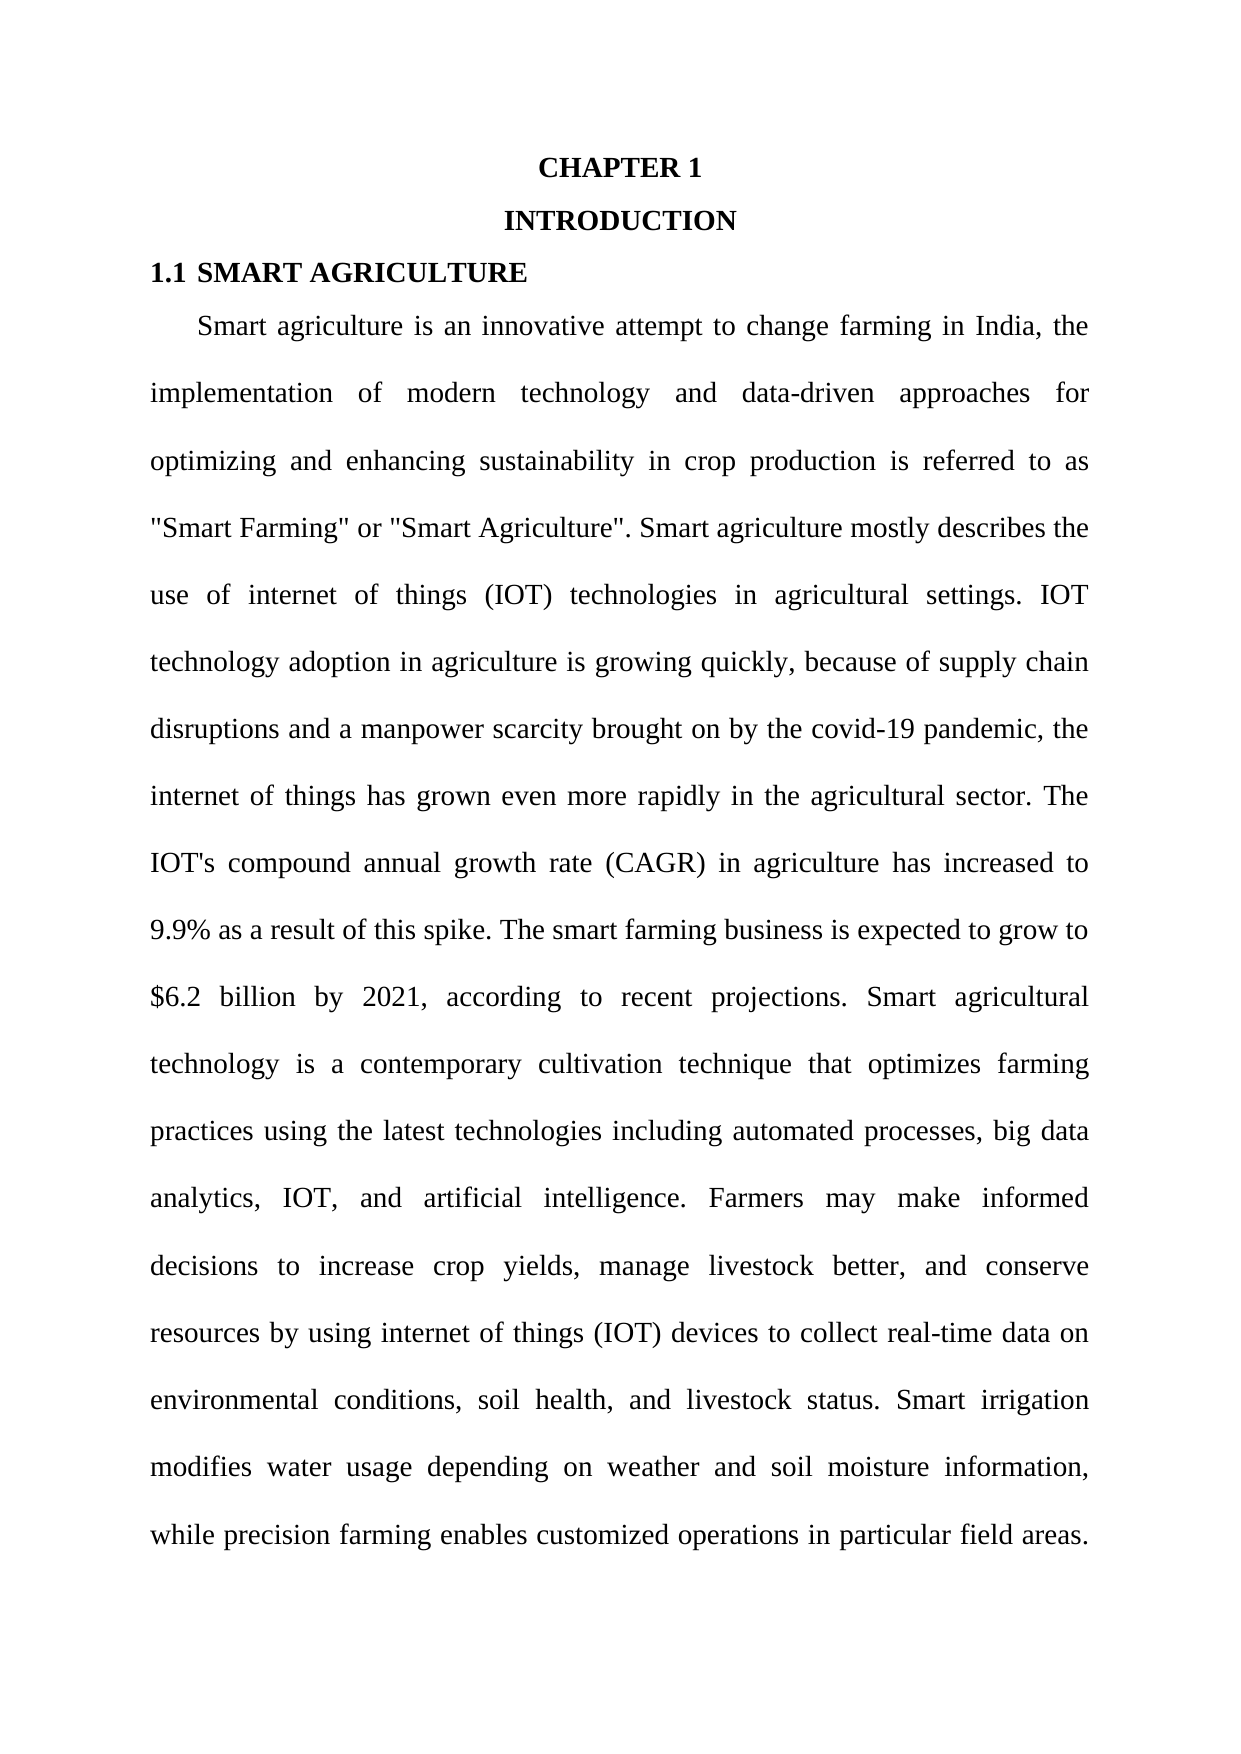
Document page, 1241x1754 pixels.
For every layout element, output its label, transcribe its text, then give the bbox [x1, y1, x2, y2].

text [150, 308, 1090, 1552]
list SMART AGRICULTURE [150, 256, 1090, 289]
text CHAPTER 1 [150, 150, 1090, 183]
text INTRODUCTION [150, 203, 1090, 236]
